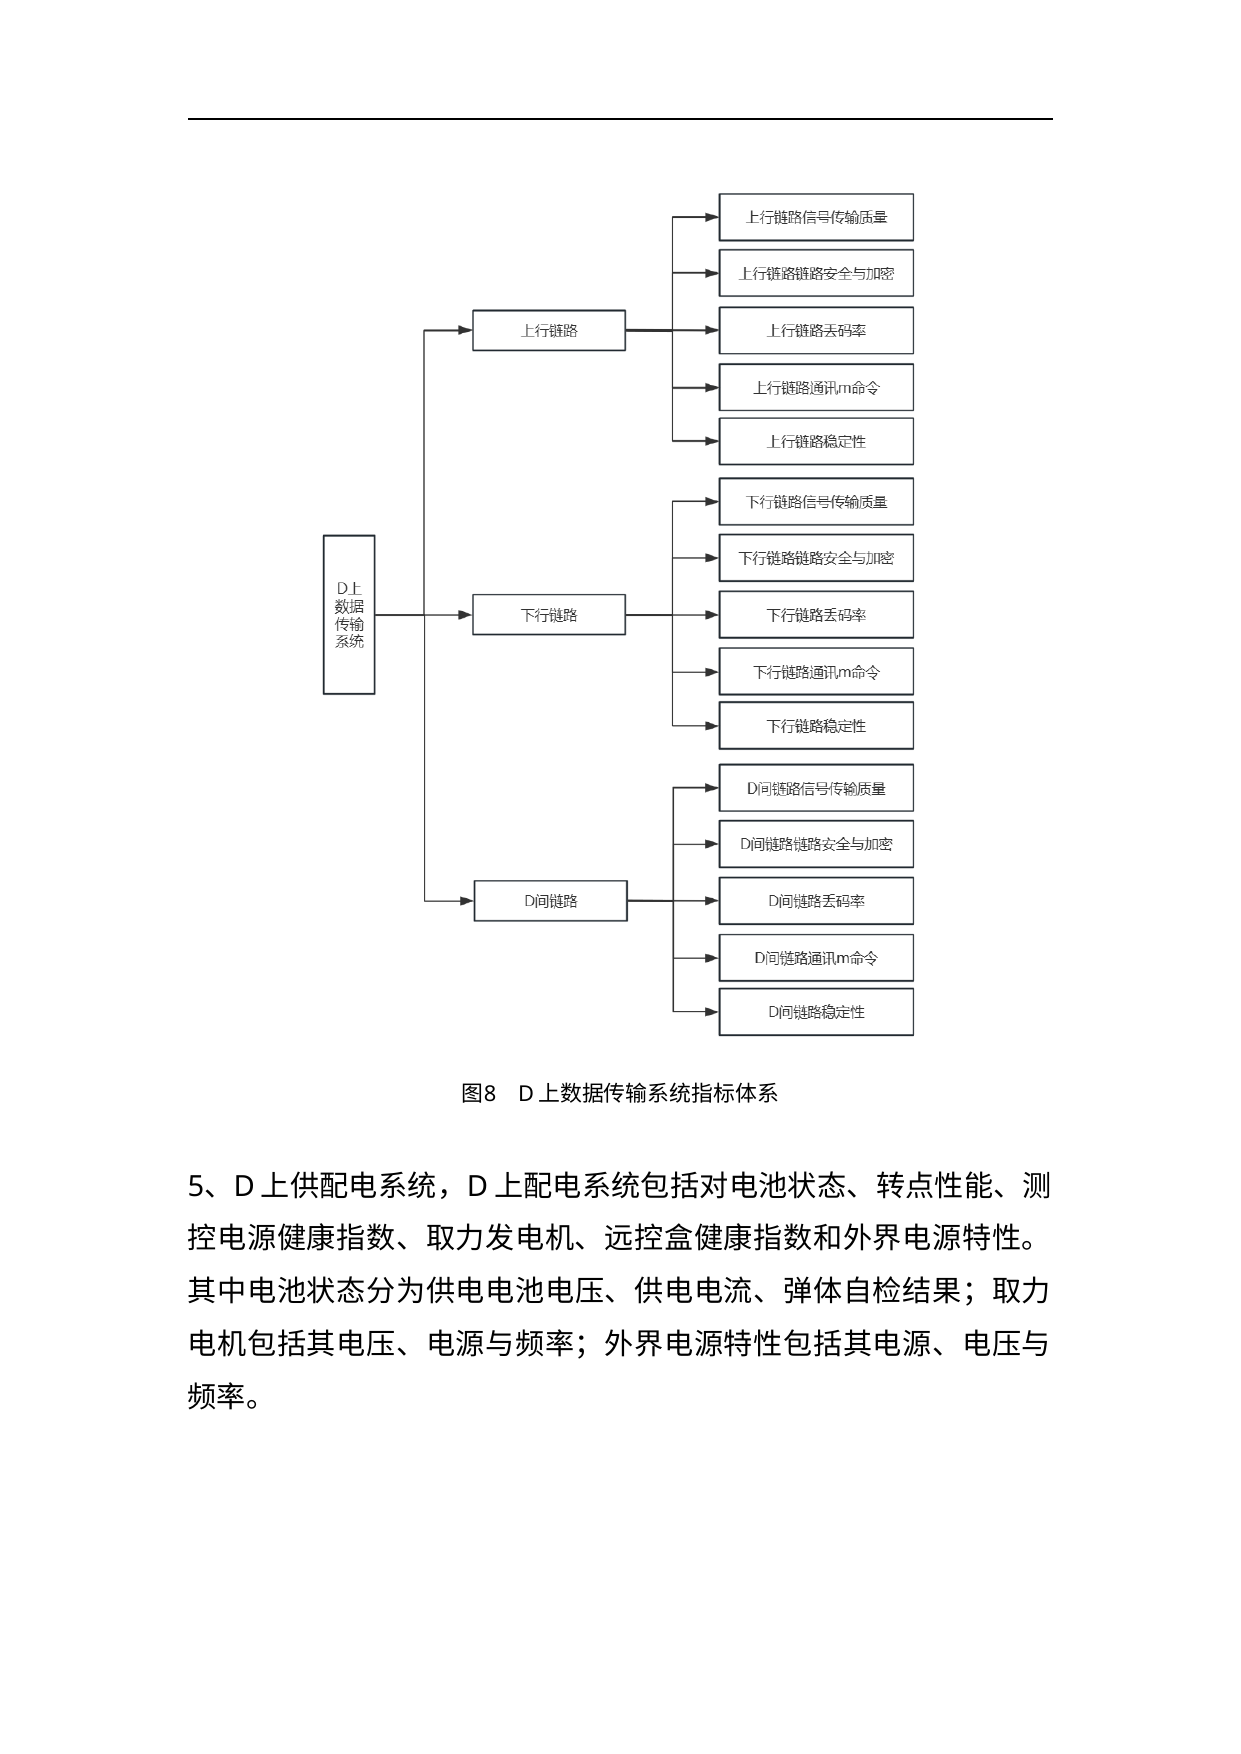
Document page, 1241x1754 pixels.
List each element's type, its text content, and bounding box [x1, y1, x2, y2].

list D上供配电系统，D上配电系统包括对电池状态、转点性能、测控电源健康指数、取力发电机、远控盒健康指数和外界电源特性。其中电池状态分为供电电池电压、供电电流、弹体自检结果；取力电机包括其电压、电源与频率；外界电源特性包括其电源、电压与频率。 [187, 1162, 1053, 1416]
picture [286, 162, 954, 1065]
text D上数据传输系统指标体系 [187, 1075, 1053, 1108]
